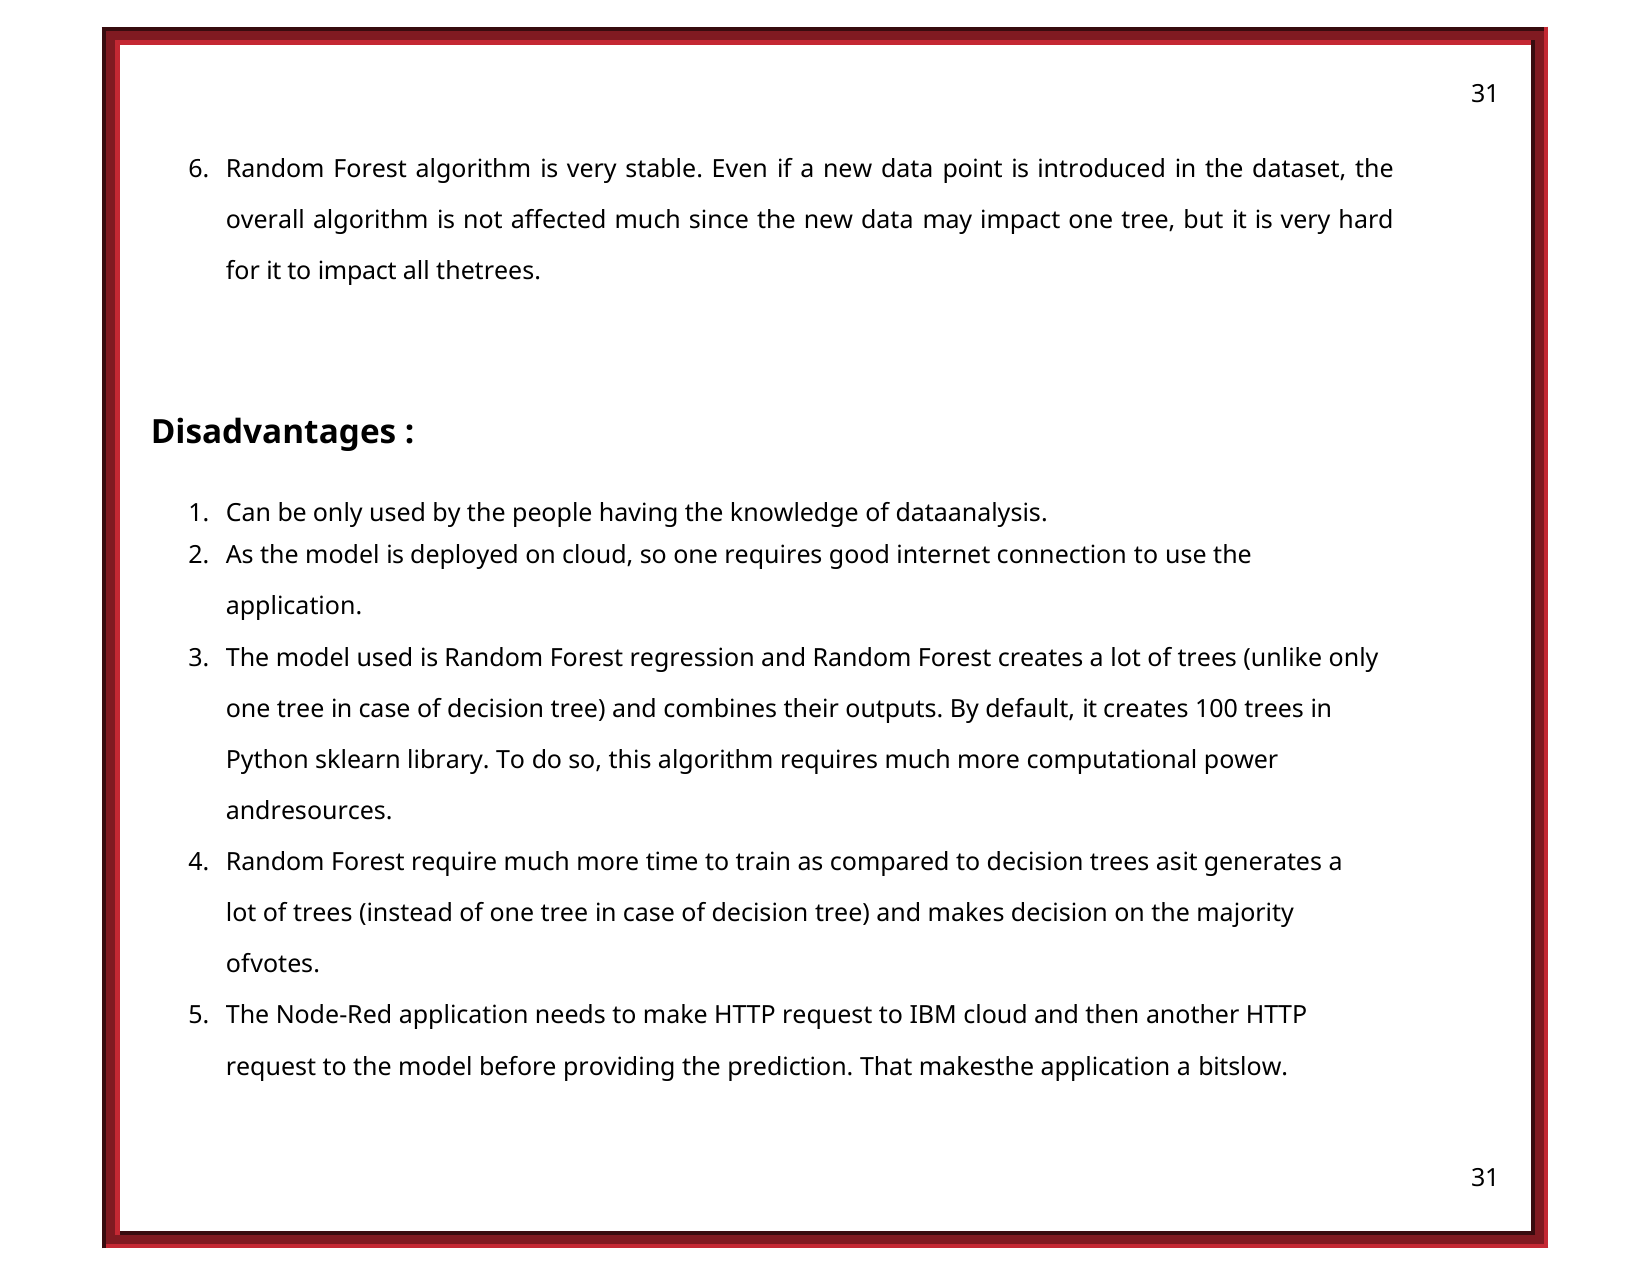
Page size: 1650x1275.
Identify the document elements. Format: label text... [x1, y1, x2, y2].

list Random Forest algorithm is very stable. Even if a new data point is introduced in the dataset, the overall algorithm is not affected much since the new data may impact one tree, but it is very hard for it to impact all thetrees. [188, 151, 1394, 287]
list Random Forest require much more time to train as compared to decision trees asit generates a lot of trees (instead of one tree in case of decision tree) and makes decision on the majority ofvotes. [188, 844, 1354, 980]
list As the model is deployed on cloud, so one requires good internet connection to use the application. [188, 537, 1360, 622]
text Disadvantages : [151, 408, 1499, 453]
list The model used is Random Forest regression and Random Forest creates a lot of trees (unlike only one tree in case of decision tree) and combines their outputs. By default, it creates 100 trees in Python sklearn library. To do so, this algorithm requires much more computational power andresources. [188, 640, 1388, 827]
list The Node-Red application needs to make HTTP request to IBM cloud and then another HTTP request to the model before providing the prediction. That makesthe application a bitslow. [188, 997, 1365, 1082]
list Can be only used by the people having the knowledge of dataanalysis. [188, 495, 1499, 529]
